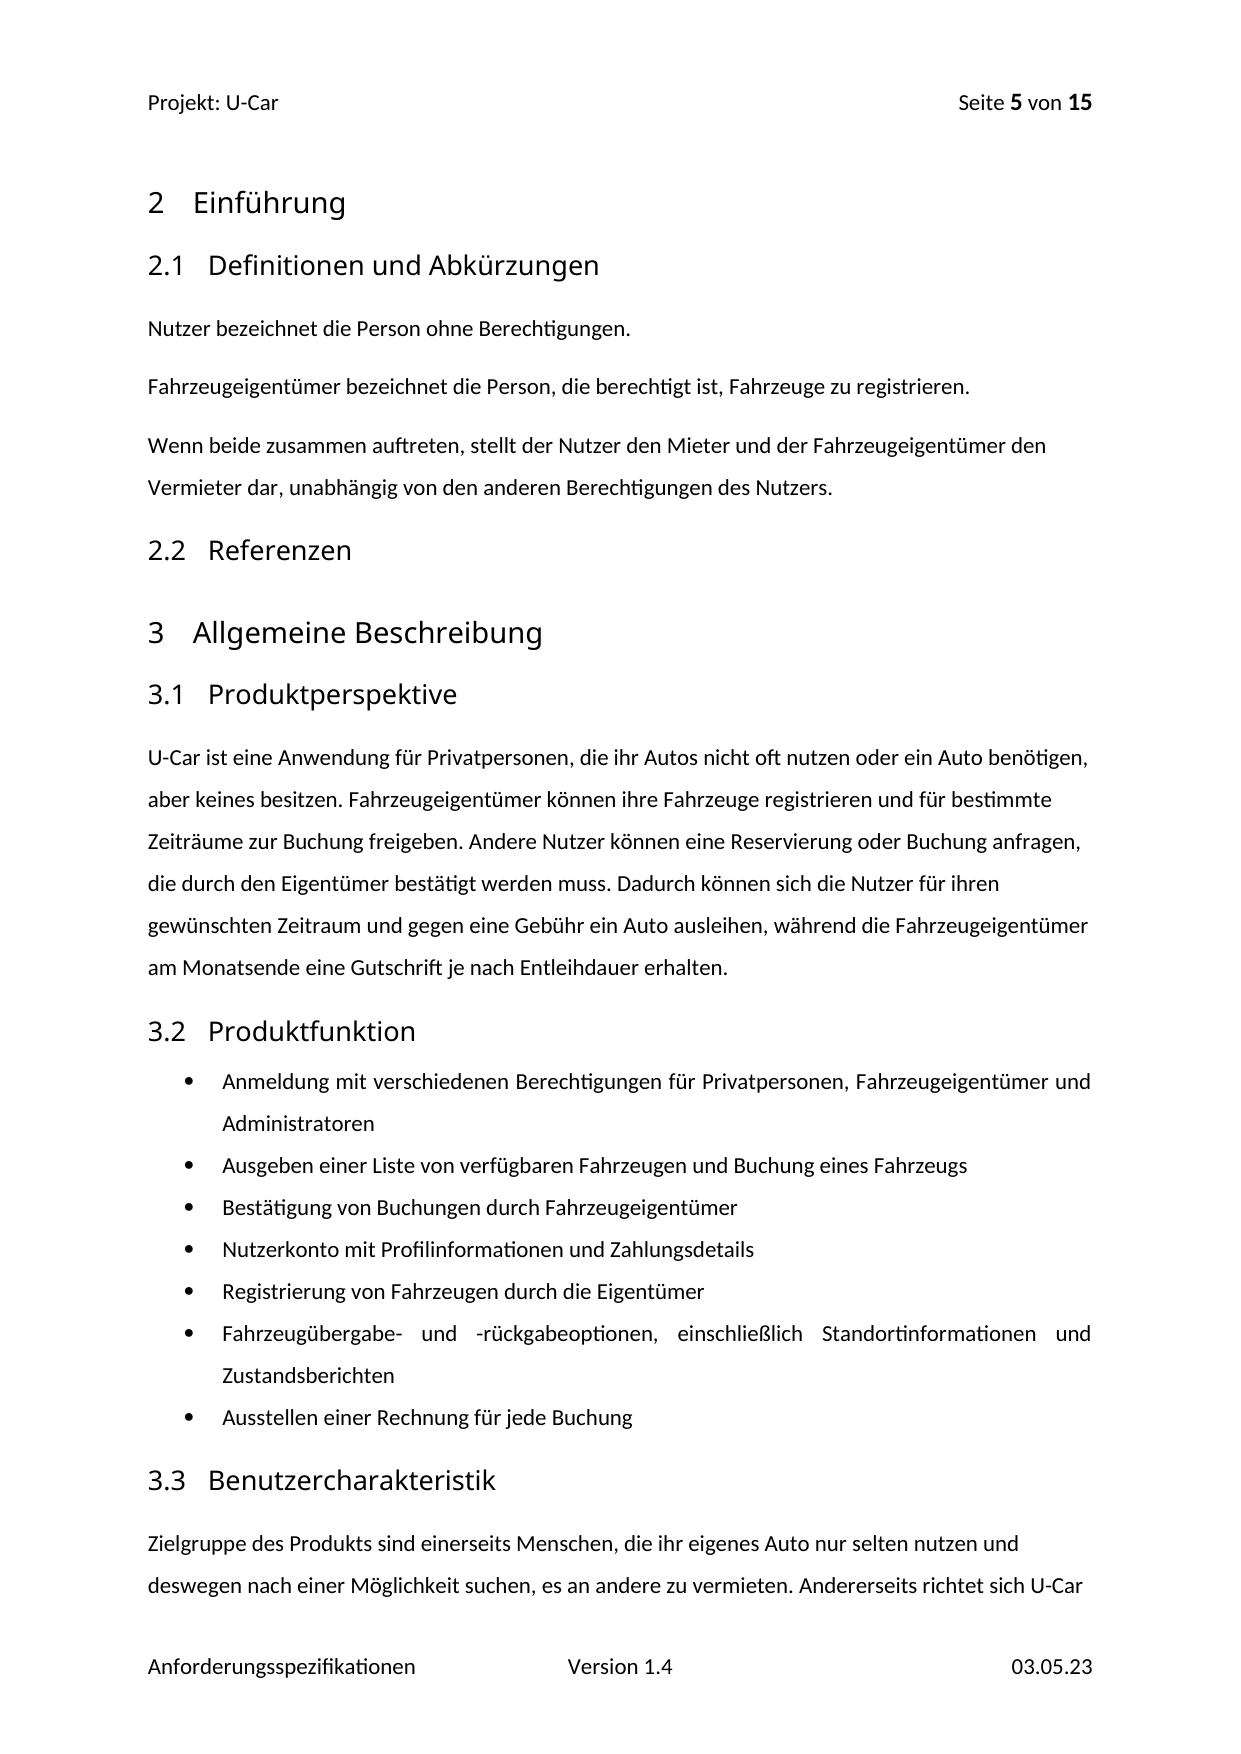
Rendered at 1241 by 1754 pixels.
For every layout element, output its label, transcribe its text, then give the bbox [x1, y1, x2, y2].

list Fahrzeugübergabe- und -rückgabeoptionen, einschließlich Standortinformationen und Zustandsberichten [185, 1319, 1093, 1389]
subtitle Referenzen [148, 532, 1093, 568]
text Fahrzeugeigentümer bezeichnet die Person, die berechtigt ist, Fahrzeuge zu registrieren. [148, 372, 1093, 400]
subtitle Allgemeine Beschreibung [148, 612, 1093, 652]
subtitle Einführung [148, 182, 1093, 222]
list Ausgeben einer Liste von verfügbaren Fahrzeugen und Buchung eines Fahrzeugs [185, 1151, 1093, 1179]
list Anmeldung mit verschiedenen Berechtigungen für Privatpersonen, Fahrzeugeigentümer und Administratoren [185, 1067, 1093, 1137]
text Wenn beide zusammen auftreten, stellt der Nutzer den Mieter und der Fahrzeugeigentümer den Vermieter dar, unabhängig von den anderen Berechtigungen des Nutzers. [148, 431, 1093, 501]
text Nutzer bezeichnet die Person ohne Berechtigungen. [148, 314, 1093, 342]
subtitle Produktperspektive [148, 676, 1093, 712]
subtitle Benutzercharakteristik [148, 1462, 1093, 1499]
list Registrierung von Fahrzeugen durch die Eigentümer [185, 1277, 1093, 1305]
list Ausstellen einer Rechnung für jede Buchung [185, 1403, 1093, 1431]
subtitle Definitionen und Abkürzungen [148, 246, 1093, 283]
list Bestätigung von Buchungen durch Fahrzeugeigentümer [185, 1193, 1093, 1221]
list Nutzerkonto mit Profilinformationen und Zahlungsdetails [185, 1235, 1093, 1263]
subtitle Produktfunktion [148, 1012, 1093, 1049]
text U-Car ist eine Anwendung für Privatpersonen, die ihr Autos nicht oft nutzen oder ein Auto benötigen, aber keines besitzen. Fahrzeugeigentümer können ihre Fahrzeuge registrieren und für bestimmte Zeiträume zur Buchung freigeben. Andere Nutzer können eine Reservierung oder Buchung anfragen, die durch den Eigentümer bestätigt werden muss. Dadurch können sich die Nutzer für ihren gewünschten Zeitraum und gegen eine Gebühr ein Auto ausleihen, während die Fahrzeugeigentümer am Monatsende eine Gutschrift je nach Entleihdauer erhalten. [148, 743, 1093, 981]
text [148, 1529, 1093, 1599]
